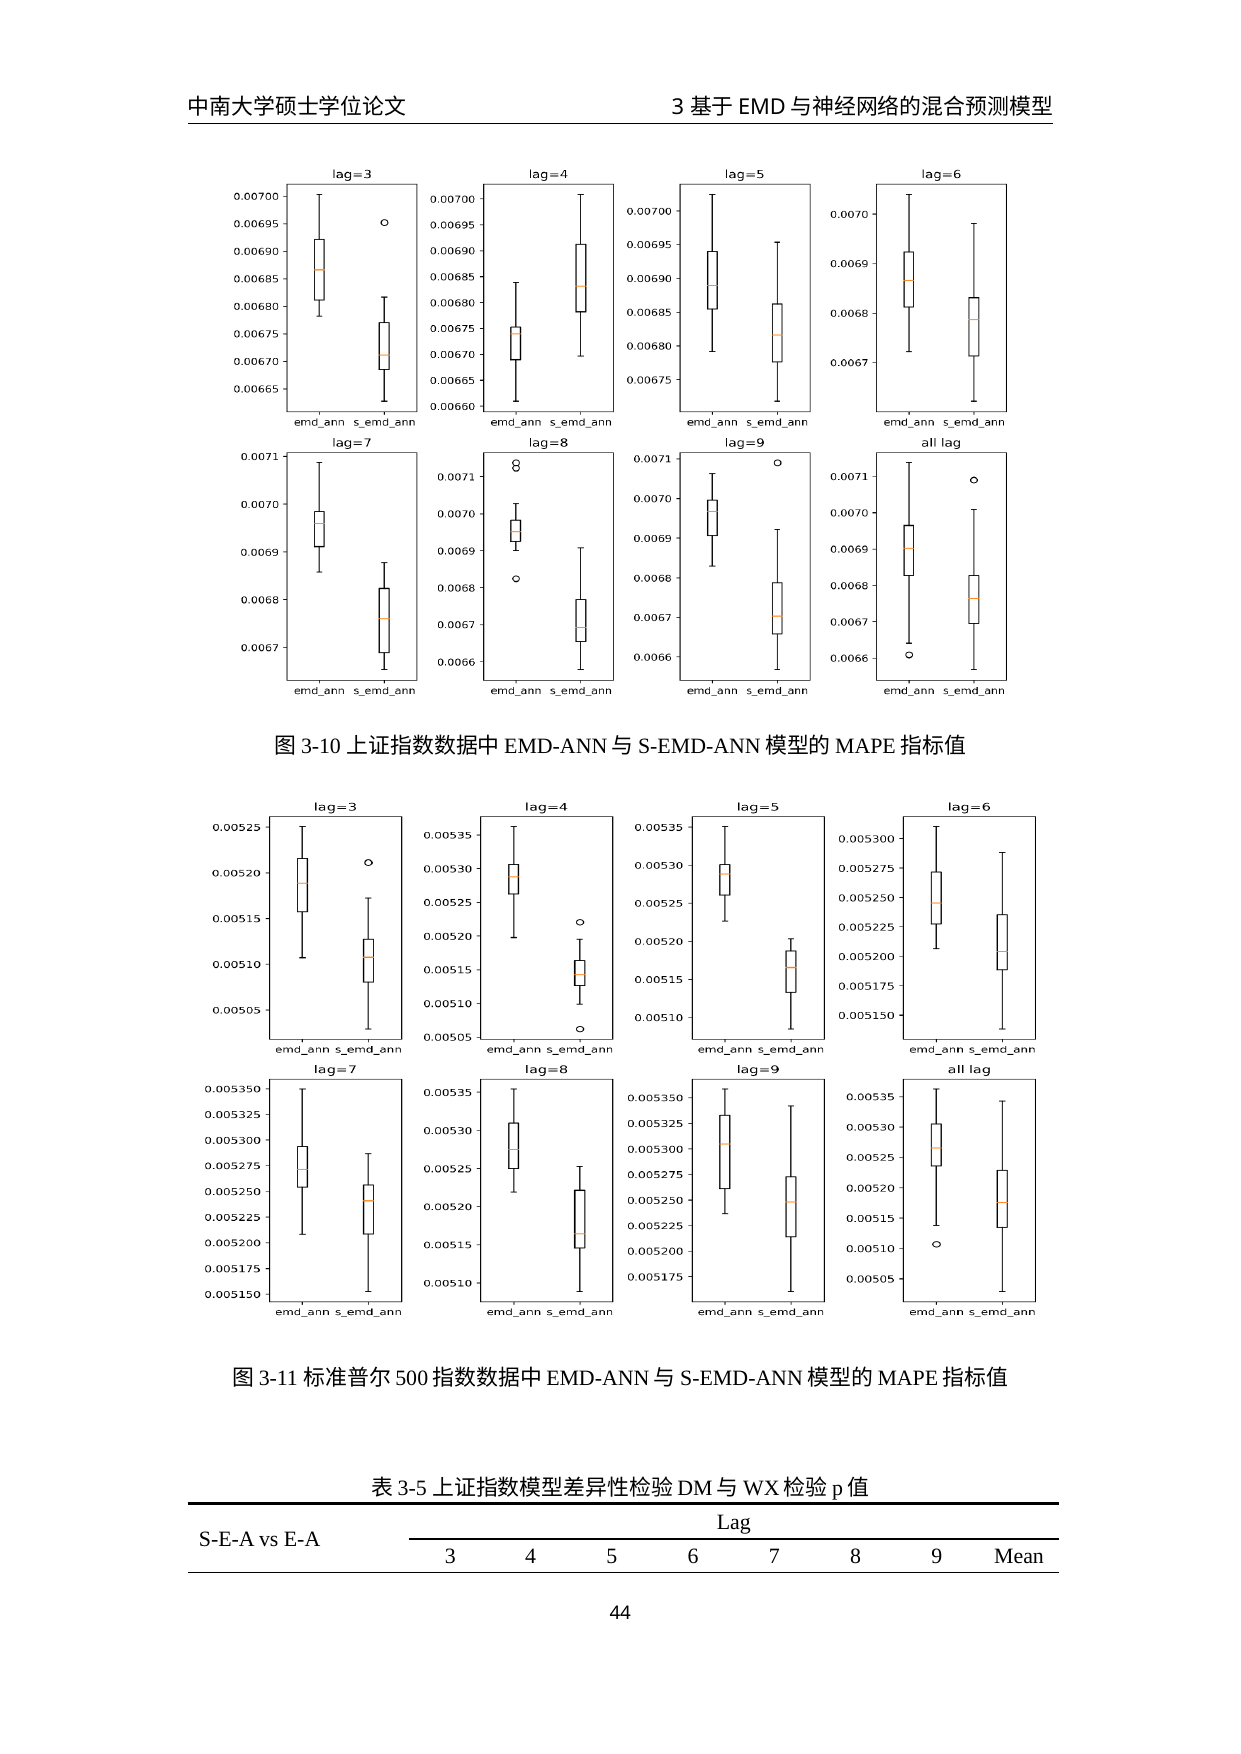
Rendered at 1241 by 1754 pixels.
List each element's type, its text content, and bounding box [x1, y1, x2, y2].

table_cell 7 [734, 1540, 815, 1572]
table_cell 3 [409, 1540, 490, 1572]
table_header S-E-A vs E-A [188, 1505, 408, 1572]
table_header Lag [409, 1505, 1059, 1538]
text 图3-10 上证指数数据中EMD-ANN与S-EMD-ANN模型的MAPE指标值 [187, 727, 1053, 760]
table_cell 6 [652, 1540, 734, 1572]
table_cell 9 [896, 1540, 977, 1572]
picture [191, 792, 1049, 1327]
picture [221, 159, 1019, 706]
text 表3-5 上证指数模型差异性检验DM与WX检验p值 [187, 1470, 1053, 1502]
table_cell 5 [571, 1540, 652, 1572]
table_cell Mean [977, 1540, 1059, 1572]
table_cell 8 [815, 1540, 896, 1572]
table_cell 4 [490, 1540, 571, 1572]
text 图3-11 标准普尔500指数数据中EMD-ANN与S-EMD-ANN模型的MAPE指标值 [187, 1359, 1053, 1392]
